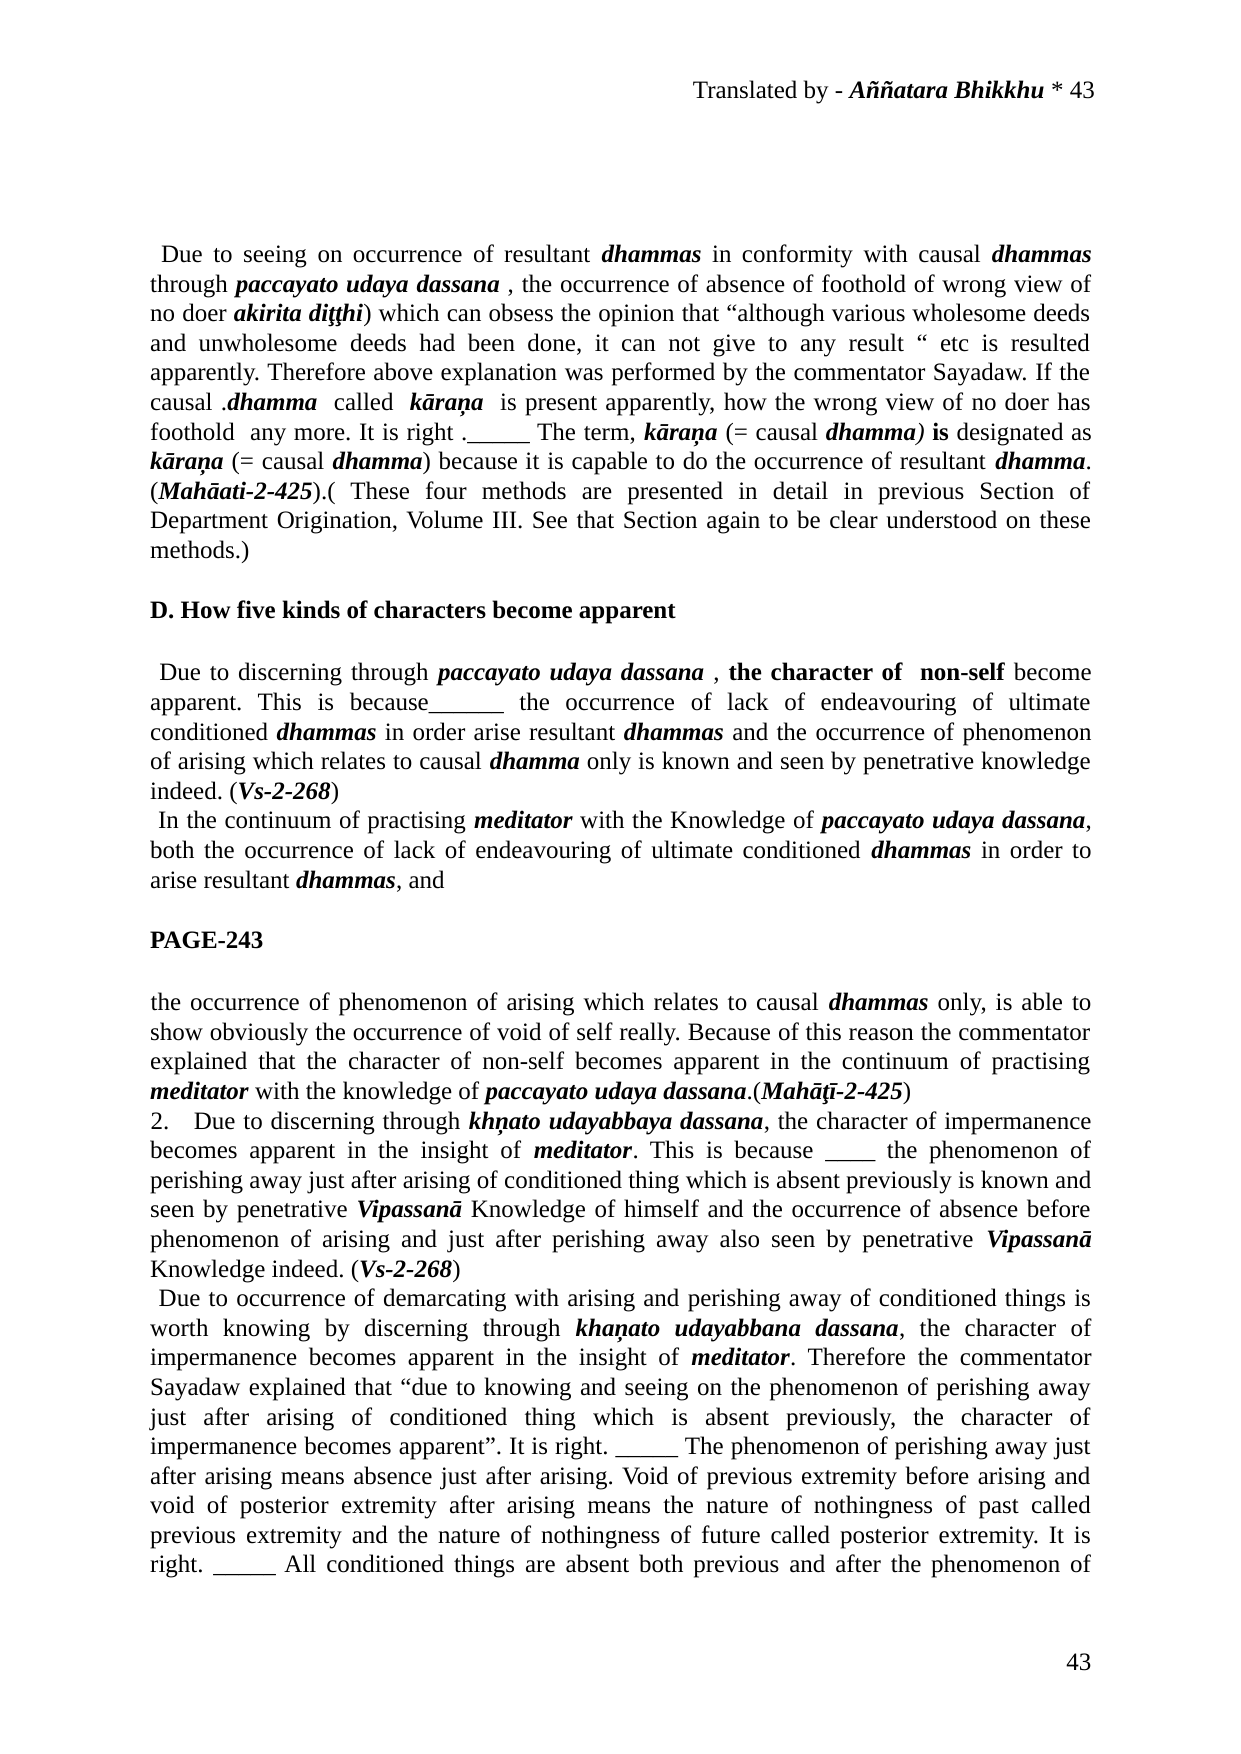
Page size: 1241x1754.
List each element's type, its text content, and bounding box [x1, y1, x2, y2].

text Due to seeing on occurrence of resultant dhammas in conformity with causal dhammas through paccayato udaya dassana , the occurrence of absence of foothold of wrong view of no doer akirita diţţhi) which can obsess the opinion that “although various wholesome deeds and unwholesome deeds had been done, it can not give to any result “ etc is resulted apparently. Therefore above explanation was performed by the commentator Sayadaw. If the causal .dhamma called kāraņa is present apparently, how the wrong view of no doer has foothold any more. It is right ._____ The term, kāraņa (= causal dhamma) is designated as kāraņa (= causal dhamma) because it is capable to do the occurrence of resultant dhamma.(Mahāati-2-425).( These four methods are presented in detail in previous Section of Department Origination, Volume III. See that Section again to be clear understood on these methods.) [150, 239, 1092, 564]
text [150, 1283, 1092, 1578]
text the occurrence of phenomenon of arising which relates to causal dhammas only, is able to show obviously the occurrence of void of self really. Because of this reason the commentator explained that the character of non-self becomes apparent in the continuum of practising meditator with the knowledge of paccayato udaya dassana.(Mahāţī-2-425) [150, 987, 1092, 1105]
text In the continuum of practising meditator with the Knowledge of paccayato udaya dassana, both the occurrence of lack of endeavouring of ultimate conditioned dhammas in order to arise resultant dhammas, and [150, 806, 1092, 893]
subtitle D. How five kinds of characters become apparent [150, 596, 1091, 624]
text Due to discerning through paccayato udaya dassana , the character of non-self become apparent. This is because______ the occurrence of lack of endeavouring of ultimate conditioned dhammas in order arise resultant dhammas and the occurrence of phenomenon of arising which relates to causal dhamma only is known and seen by penetrative knowledge indeed. (Vs-2-268) [150, 657, 1092, 804]
subtitle PAGE-243 [150, 925, 1092, 954]
list Due to discerning through khņato udayabbaya dassana, the character of impermanence becomes apparent in the insight of meditator. This is because ____ the phenomenon of perishing away just after arising of conditioned thing which is absent previously is known and seen by penetrative Vipassanā Knowledge of himself and the occurrence of absence before phenomenon of arising and just after perishing away also seen by penetrative Vipassanā Knowledge indeed. (Vs-2-268) [150, 1106, 1092, 1282]
